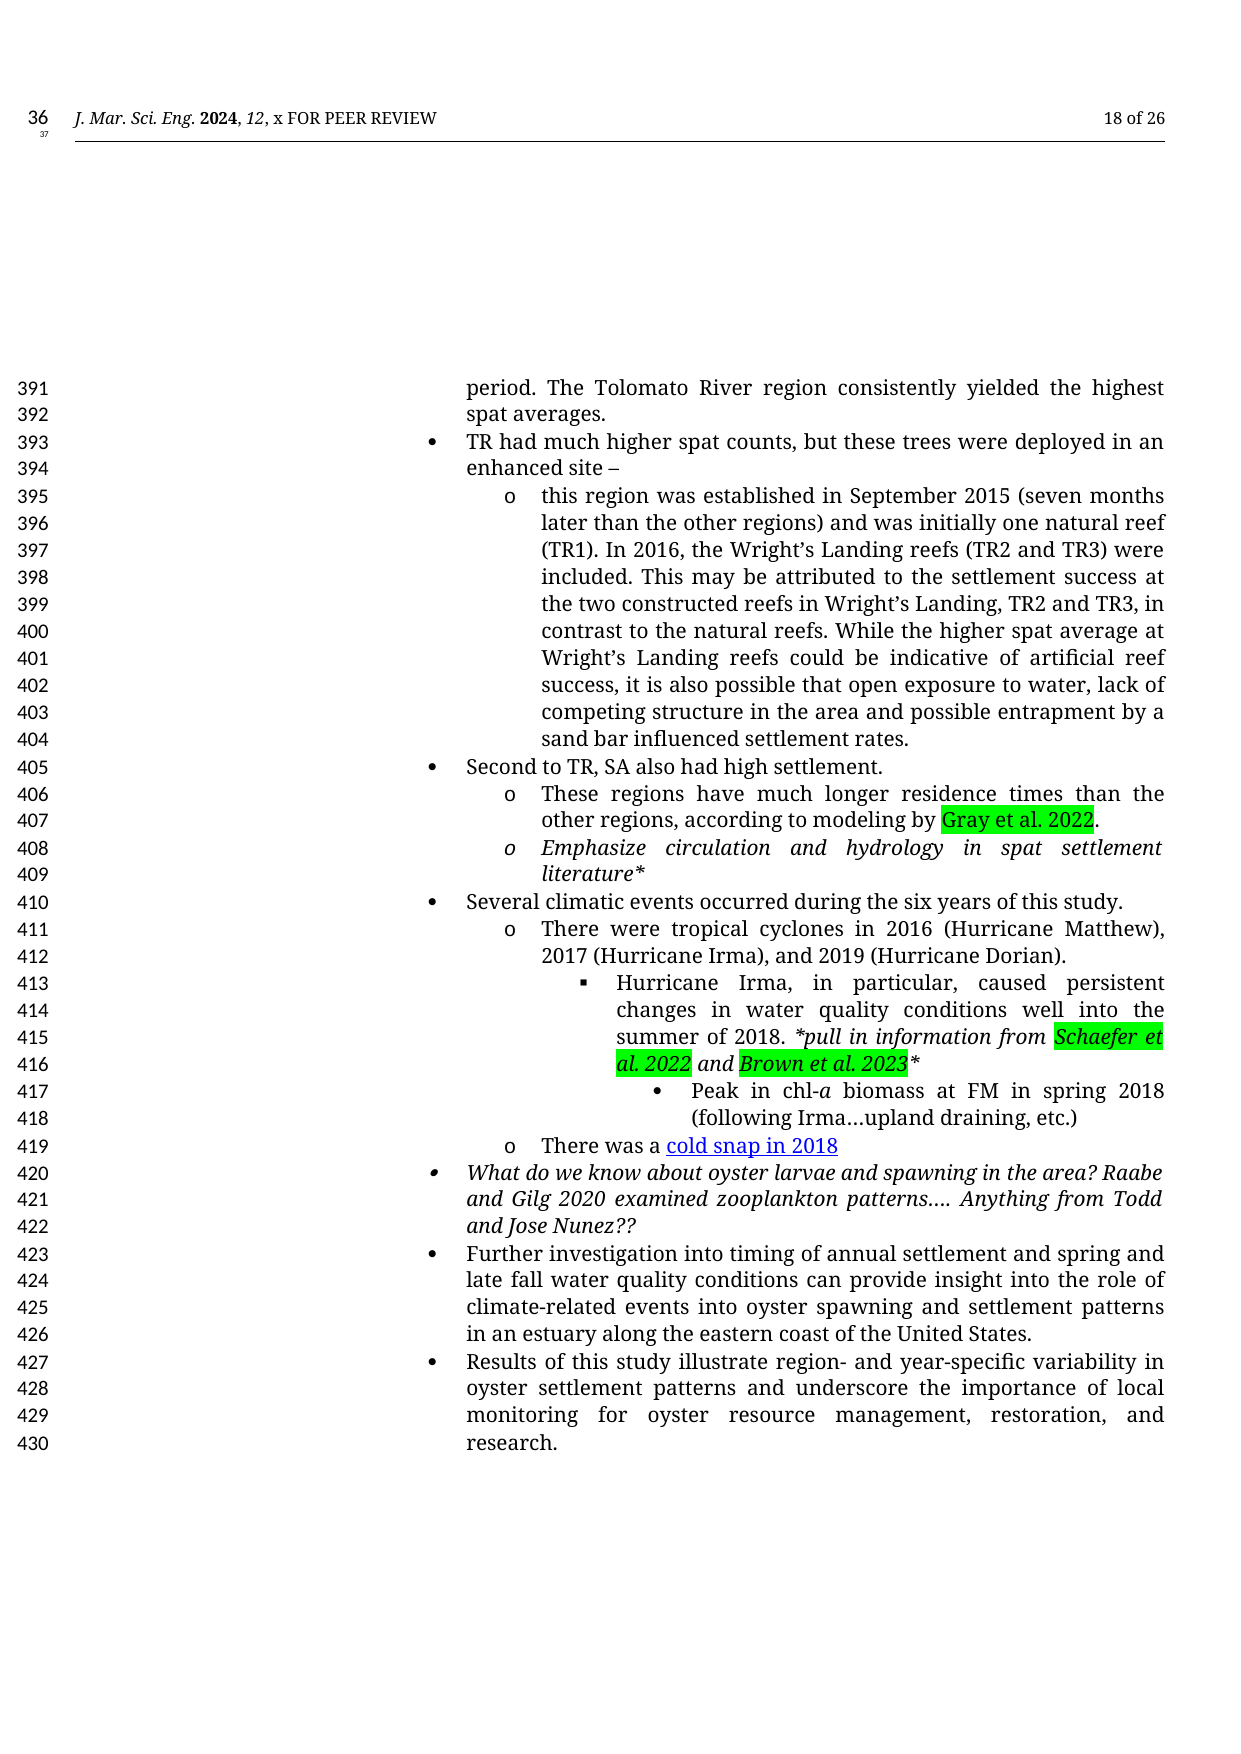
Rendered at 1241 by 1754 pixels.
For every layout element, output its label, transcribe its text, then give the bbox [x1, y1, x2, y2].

list Hurricane Irma, in particular, caused persistent changes in water quality conditions well into the summer of 2018. *pull in information from Schaefer et al. 2022 and Brown et al. 2023* [578, 969, 1165, 1077]
list Results of this study illustrate region- and year-specific variability in oyster settlement patterns and underscore the importance of local monitoring for oyster resource management, restoration, and research. [428, 1348, 1165, 1456]
list Emphasize circulation and hydrology in spat settlement literature* [503, 834, 1165, 888]
list Second to TR, SA also had high settlement. [428, 753, 1165, 780]
list These regions have much longer residence times than the other regions, according to modeling by Gray et al. 2022. [503, 780, 1165, 834]
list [428, 374, 1165, 428]
list There were tropical cyclones in 2016 (Hurricane Matthew), 2017 (Hurricane Irma), and 2019 (Hurricane Dorian). [503, 915, 1165, 969]
list Further investigation into timing of annual settlement and spring and late fall water quality conditions can provide insight into the role of climate-related events into oyster spawning and settlement patterns in an estuary along the eastern coast of the United States. [428, 1240, 1165, 1348]
list TR had much higher spat counts, but these trees were deployed in an enhanced site – [428, 428, 1165, 482]
list Several climatic events occurred during the six years of this study. [428, 888, 1165, 915]
list Peak in chl-a biomass at FM in spring 2018 (following Irma…upland draining, etc.) [653, 1077, 1165, 1131]
list this region was established in September 2015 (seven months later than the other regions) and was initially one natural reef (TR1). In 2016, the Wright’s Landing reefs (TR2 and TR3) were included. This may be attributed to the settlement success at the two constructed reefs in Wright’s Landing, TR2 and TR3, in contrast to the natural reefs. While the higher spat average at Wright’s Landing reefs could be indicative of artificial reef success, it is also possible that open exposure to water, lack of competing structure in the area and possible entrapment by a sand bar influenced settlement rates. [503, 482, 1165, 753]
list There was a cold snap in 2018 [503, 1131, 1165, 1158]
list What do we know about oyster larvae and spawning in the area? Raabe and Gilg 2020 examined zooplankton patterns…. Anything from Todd and Jose Nunez?? [428, 1158, 1165, 1240]
